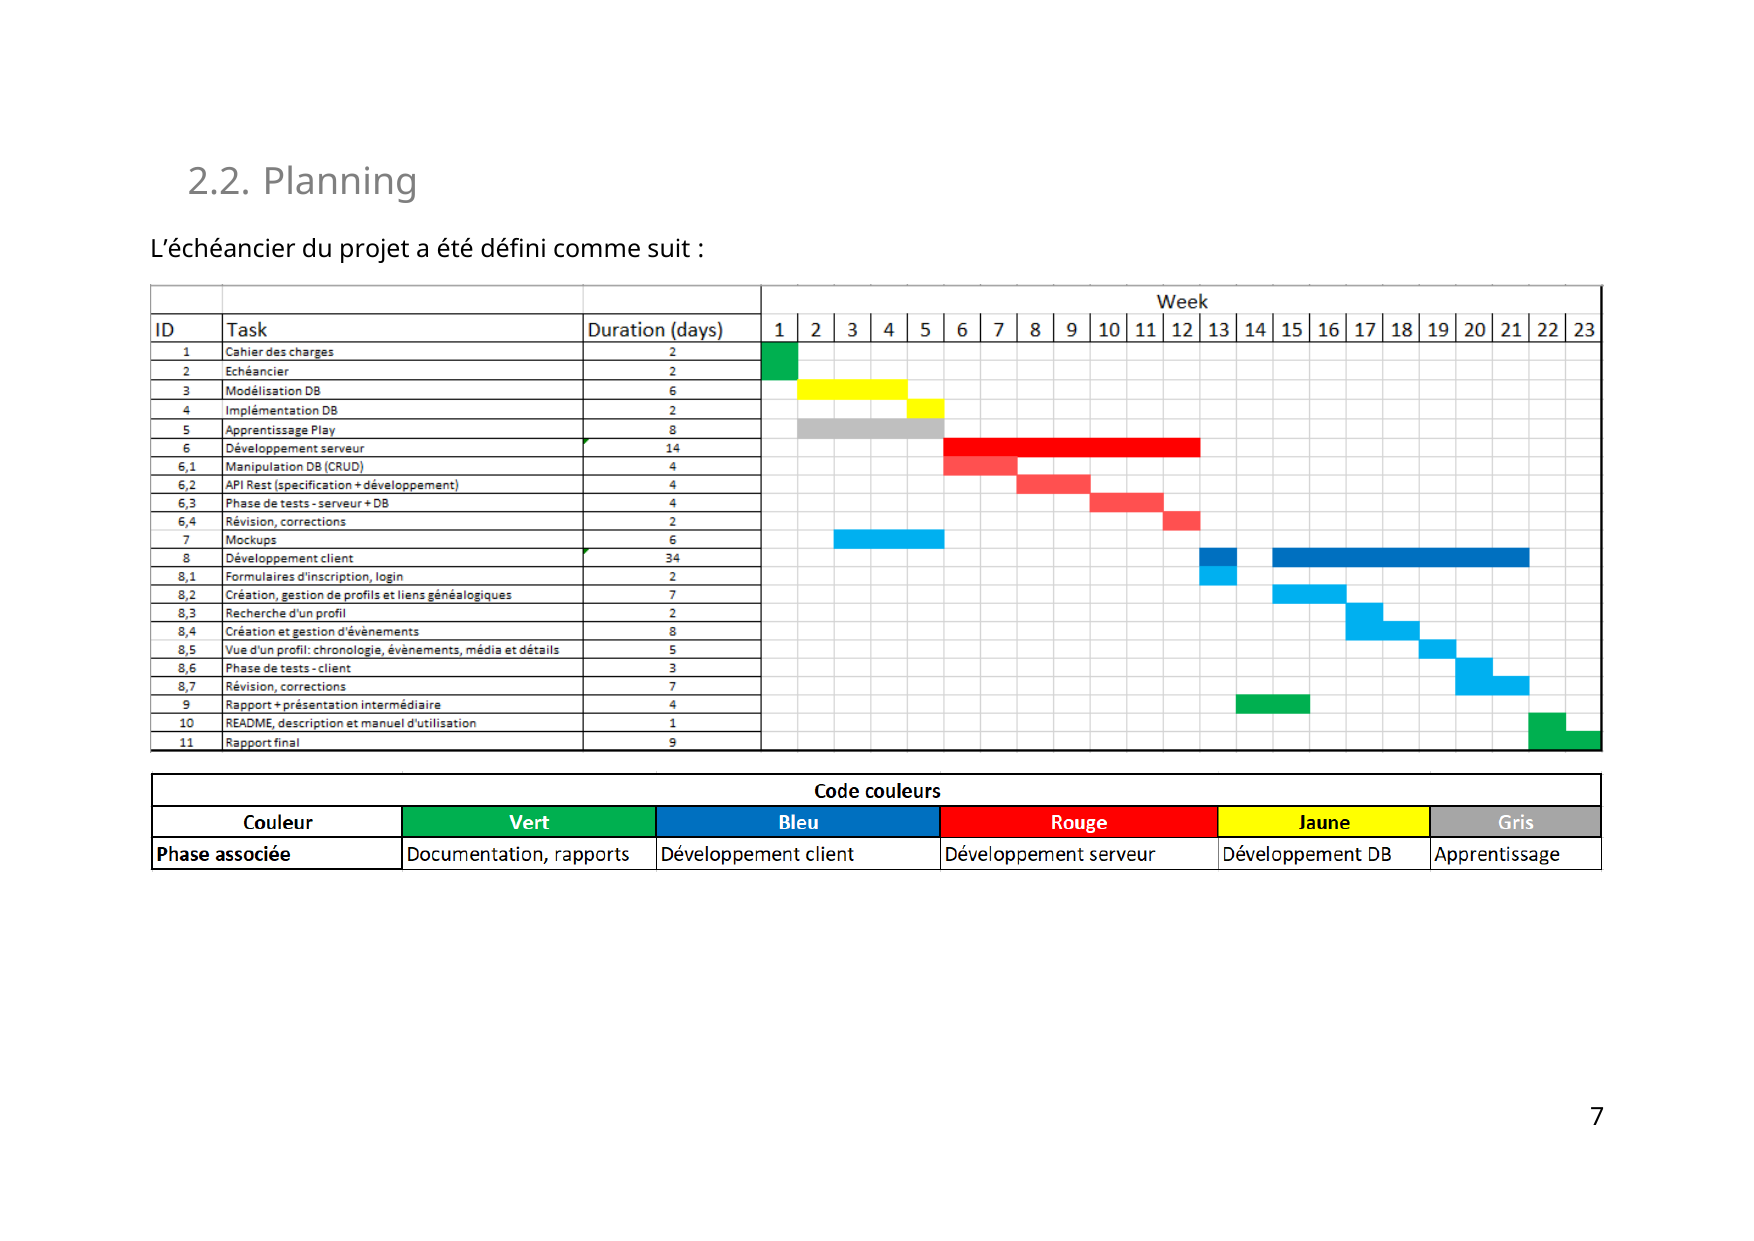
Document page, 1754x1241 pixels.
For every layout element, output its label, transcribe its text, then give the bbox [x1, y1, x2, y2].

picture [150, 771, 1604, 872]
picture [150, 284, 1604, 753]
subtitle Planning [187, 154, 1604, 205]
text L’échéancier du projet a été défini comme suit : [150, 231, 1604, 265]
